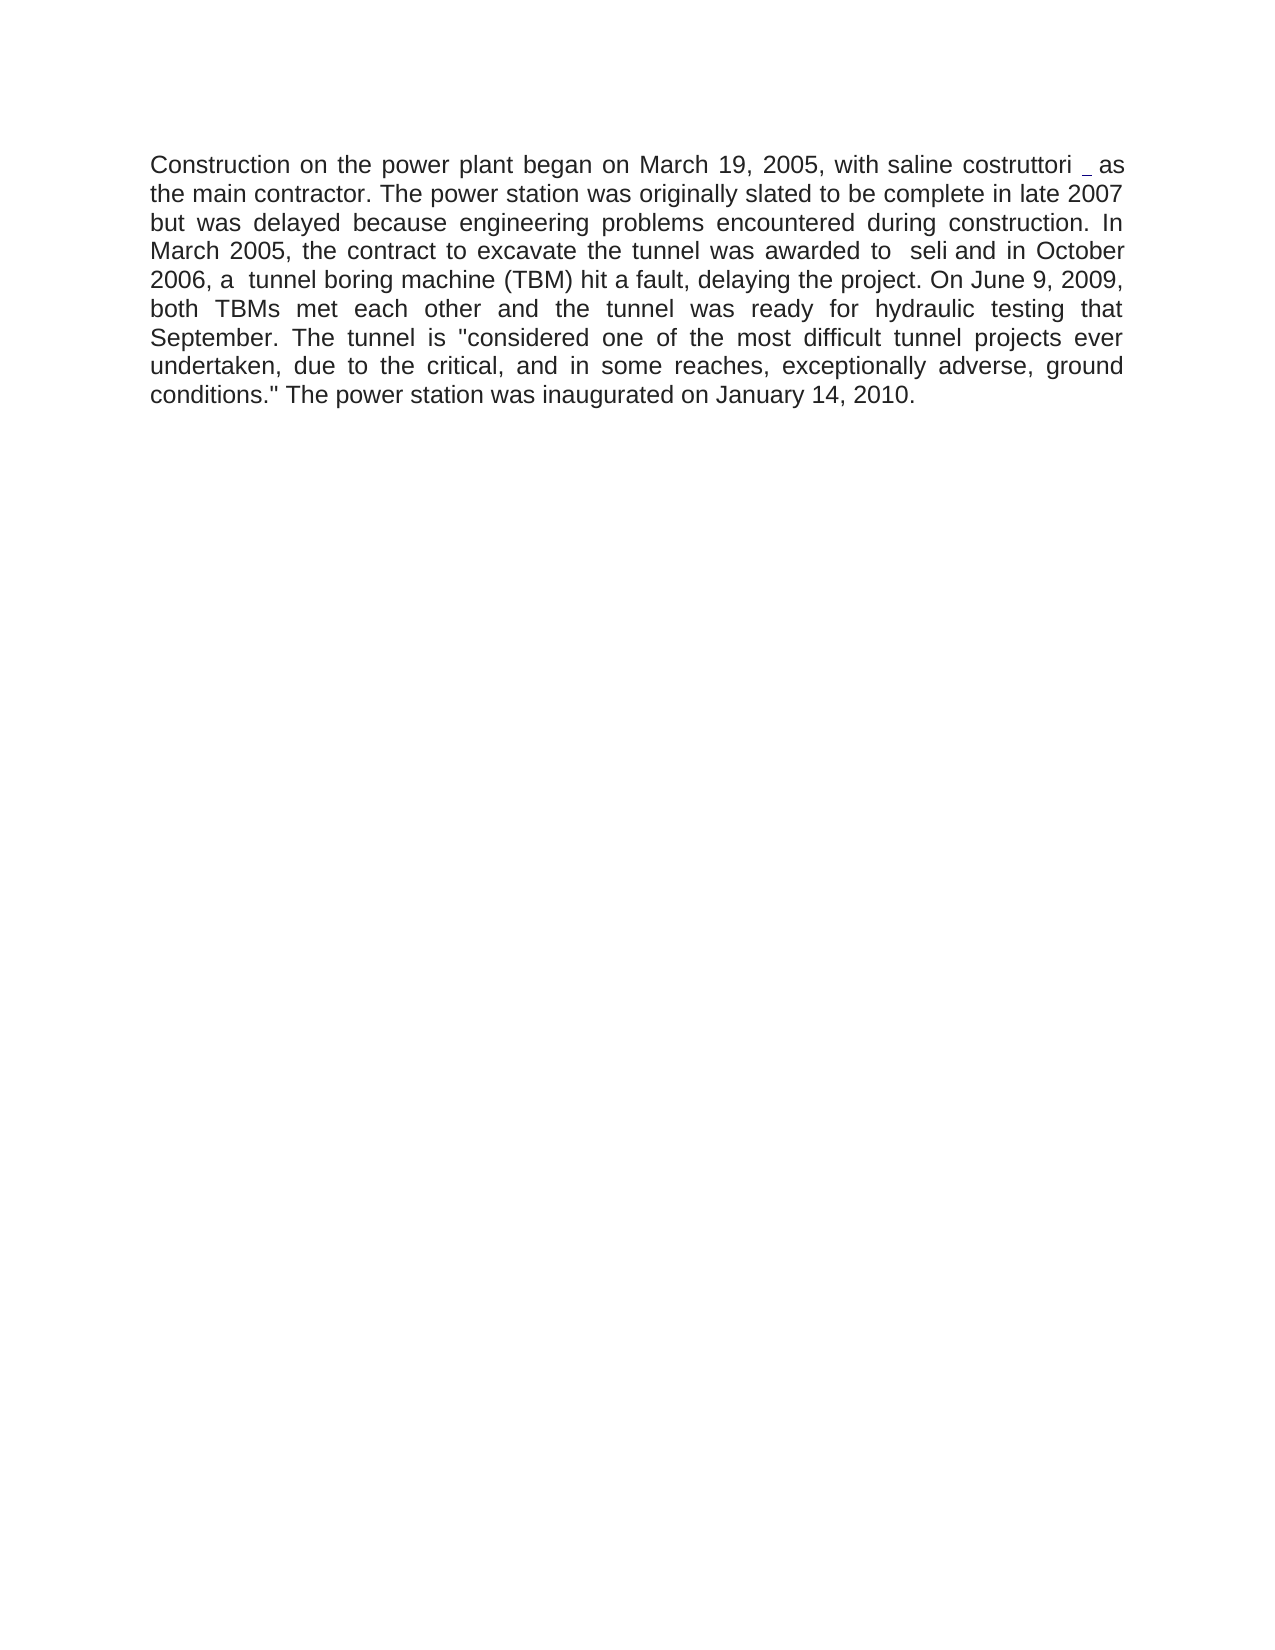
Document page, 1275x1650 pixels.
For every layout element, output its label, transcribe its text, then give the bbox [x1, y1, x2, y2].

text Construction on the power plant began on March 19, 2005, with saline costruttori as the main contractor. The power station was originally slated to be complete in late 2007 but was delayed because engineering problems encountered during construction. In March 2005, the contract to excavate the tunnel was awarded to seli and in October 2006, a tunnel boring machine (TBM) hit a fault, delaying the project. On June 9, 2009, both TBMs met each other and the tunnel was ready for hydraulic testing that September. The tunnel is "considered one of the most difficult tunnel projects ever undertaken, due to the critical, and in some reaches, exceptionally adverse, ground conditions." The power station was inaugurated on January 14, 2010. [150, 150, 1125, 409]
